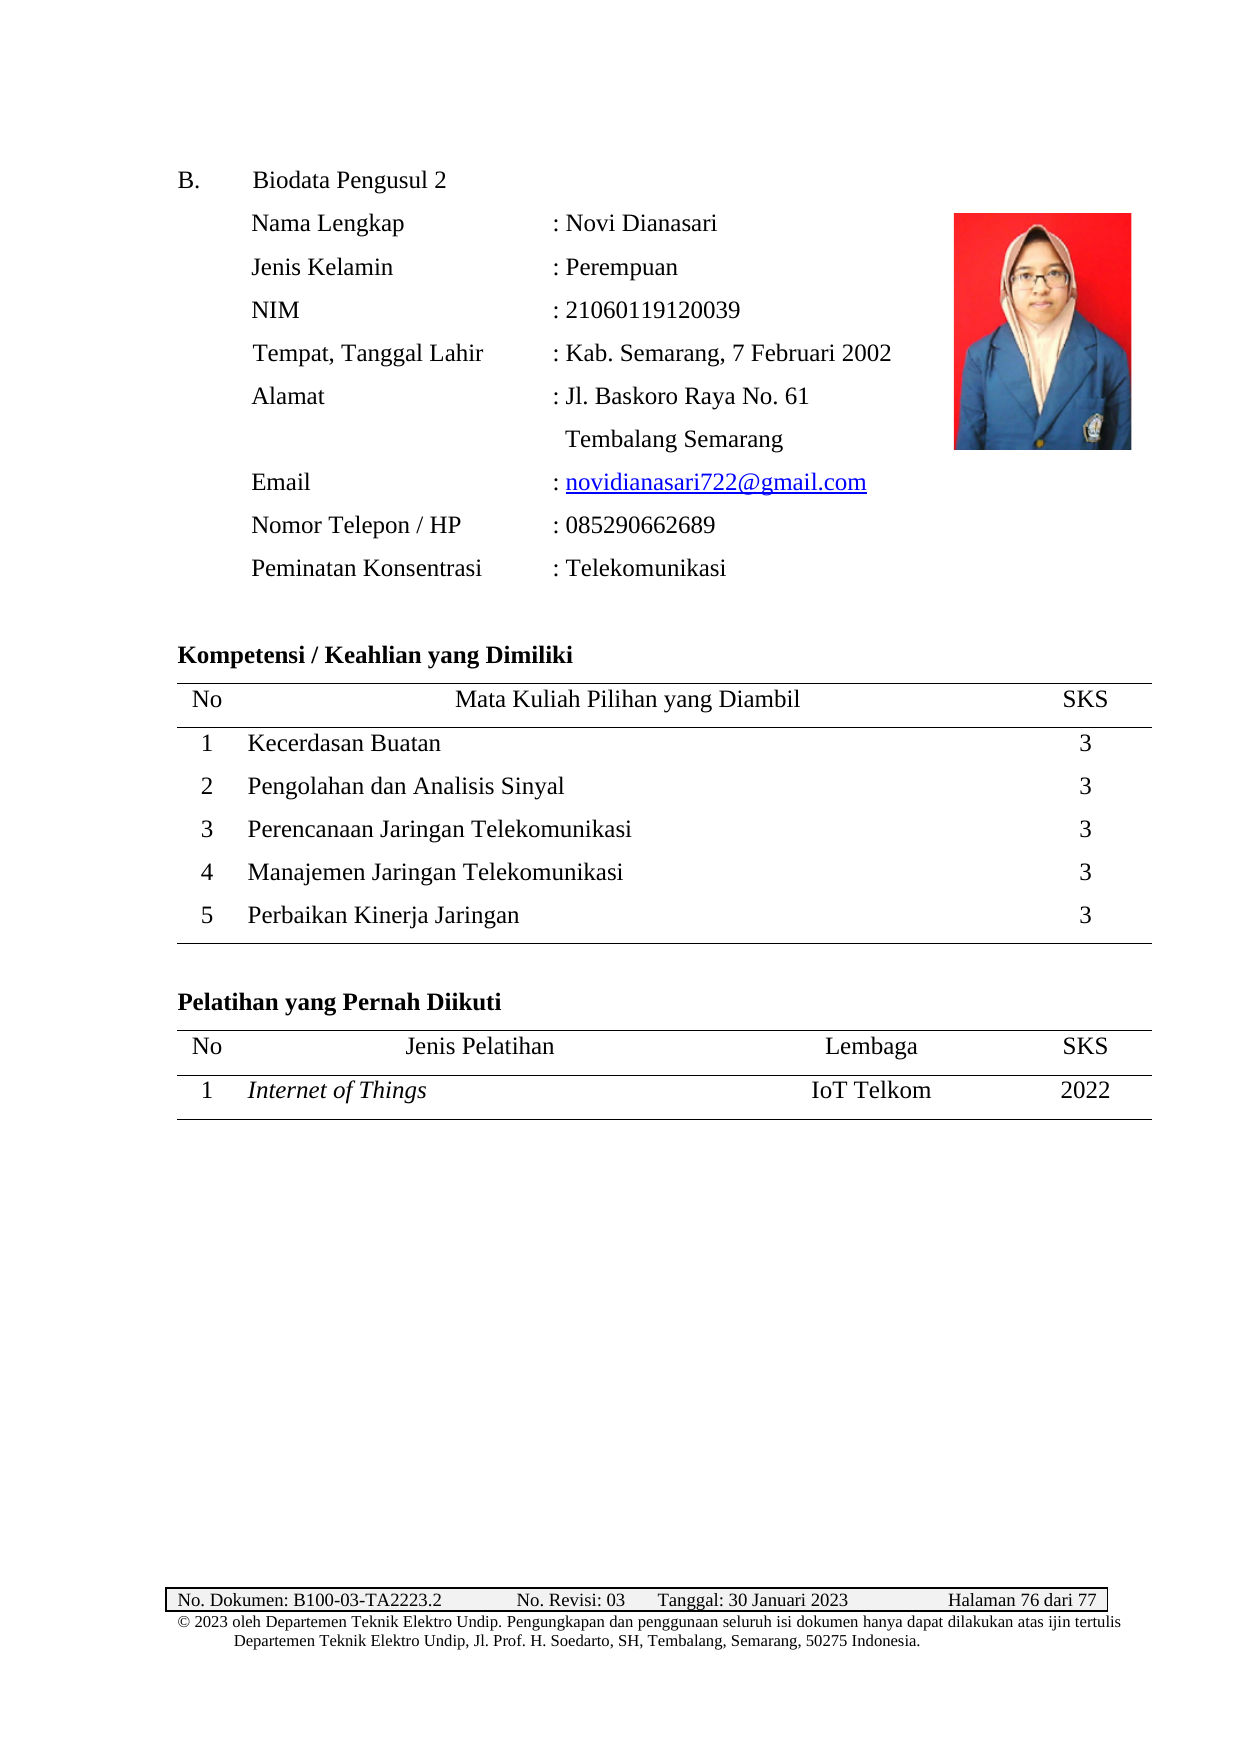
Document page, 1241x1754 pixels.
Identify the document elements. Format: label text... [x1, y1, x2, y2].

table_cell Manajemen Jaringan Telekomunikasi [236, 857, 1019, 900]
list Tempat, Tanggal Lahir : Kab. Semarang, 7 Februari 2002 [252, 338, 953, 367]
table_cell 2022 [1019, 1076, 1152, 1118]
text Kompetensi / Keahlian yang Dimiliki [177, 640, 1081, 668]
table_cell 3 [1019, 728, 1152, 771]
table_cell 3 [1019, 857, 1152, 900]
table_header No [177, 684, 236, 727]
table_header Lembaga [724, 1031, 1019, 1074]
table_cell Perencanaan Jaringan Telekomunikasi [236, 814, 1019, 857]
table_cell 1 [177, 1076, 236, 1118]
table_cell 2 [177, 771, 236, 814]
text Pelatihan yang Pernah Diikuti [177, 987, 1081, 1016]
table_cell Internet of Things [236, 1076, 723, 1118]
table_cell IoT Telkom [724, 1076, 1019, 1118]
table_cell Pengolahan dan Analisis Sinyal [236, 771, 1019, 814]
text Email : novidianasari722@gmail.com [251, 467, 1081, 496]
text Nomor Telepon / HP : 085290662689 [251, 510, 1081, 539]
table_cell 3 [1019, 900, 1152, 943]
picture [953, 213, 1132, 450]
text Peminatan Konsentrasi : Telekomunikasi [251, 553, 1081, 582]
table_cell 3 [1019, 771, 1152, 814]
table_cell 5 [177, 900, 236, 943]
table_cell 4 [177, 857, 236, 900]
table_header Jenis Pelatihan [236, 1031, 723, 1074]
table_header SKS [1019, 684, 1152, 727]
table_header Mata Kuliah Pilihan yang Diambil [236, 684, 1019, 727]
table_cell 3 [1019, 814, 1152, 857]
text Nama Lengkap : Novi Dianasari [251, 208, 1081, 237]
table_cell 3 [177, 814, 236, 857]
table_cell Perbaikan Kinerja Jaringan [236, 900, 1019, 943]
list Biodata Pengusul 2 [177, 165, 1081, 194]
text NIM : 21060119120039 [251, 295, 953, 323]
text Alamat : Jl. Baskoro Raya No. 61 [251, 381, 953, 410]
table_header No [177, 1031, 236, 1074]
table_header SKS [1019, 1031, 1152, 1074]
text Tembalang Semarang [402, 424, 1081, 453]
text Jenis Kelamin : Perempuan [251, 252, 953, 280]
table_cell Kecerdasan Buatan [236, 728, 1019, 771]
table_cell 1 [177, 728, 236, 771]
